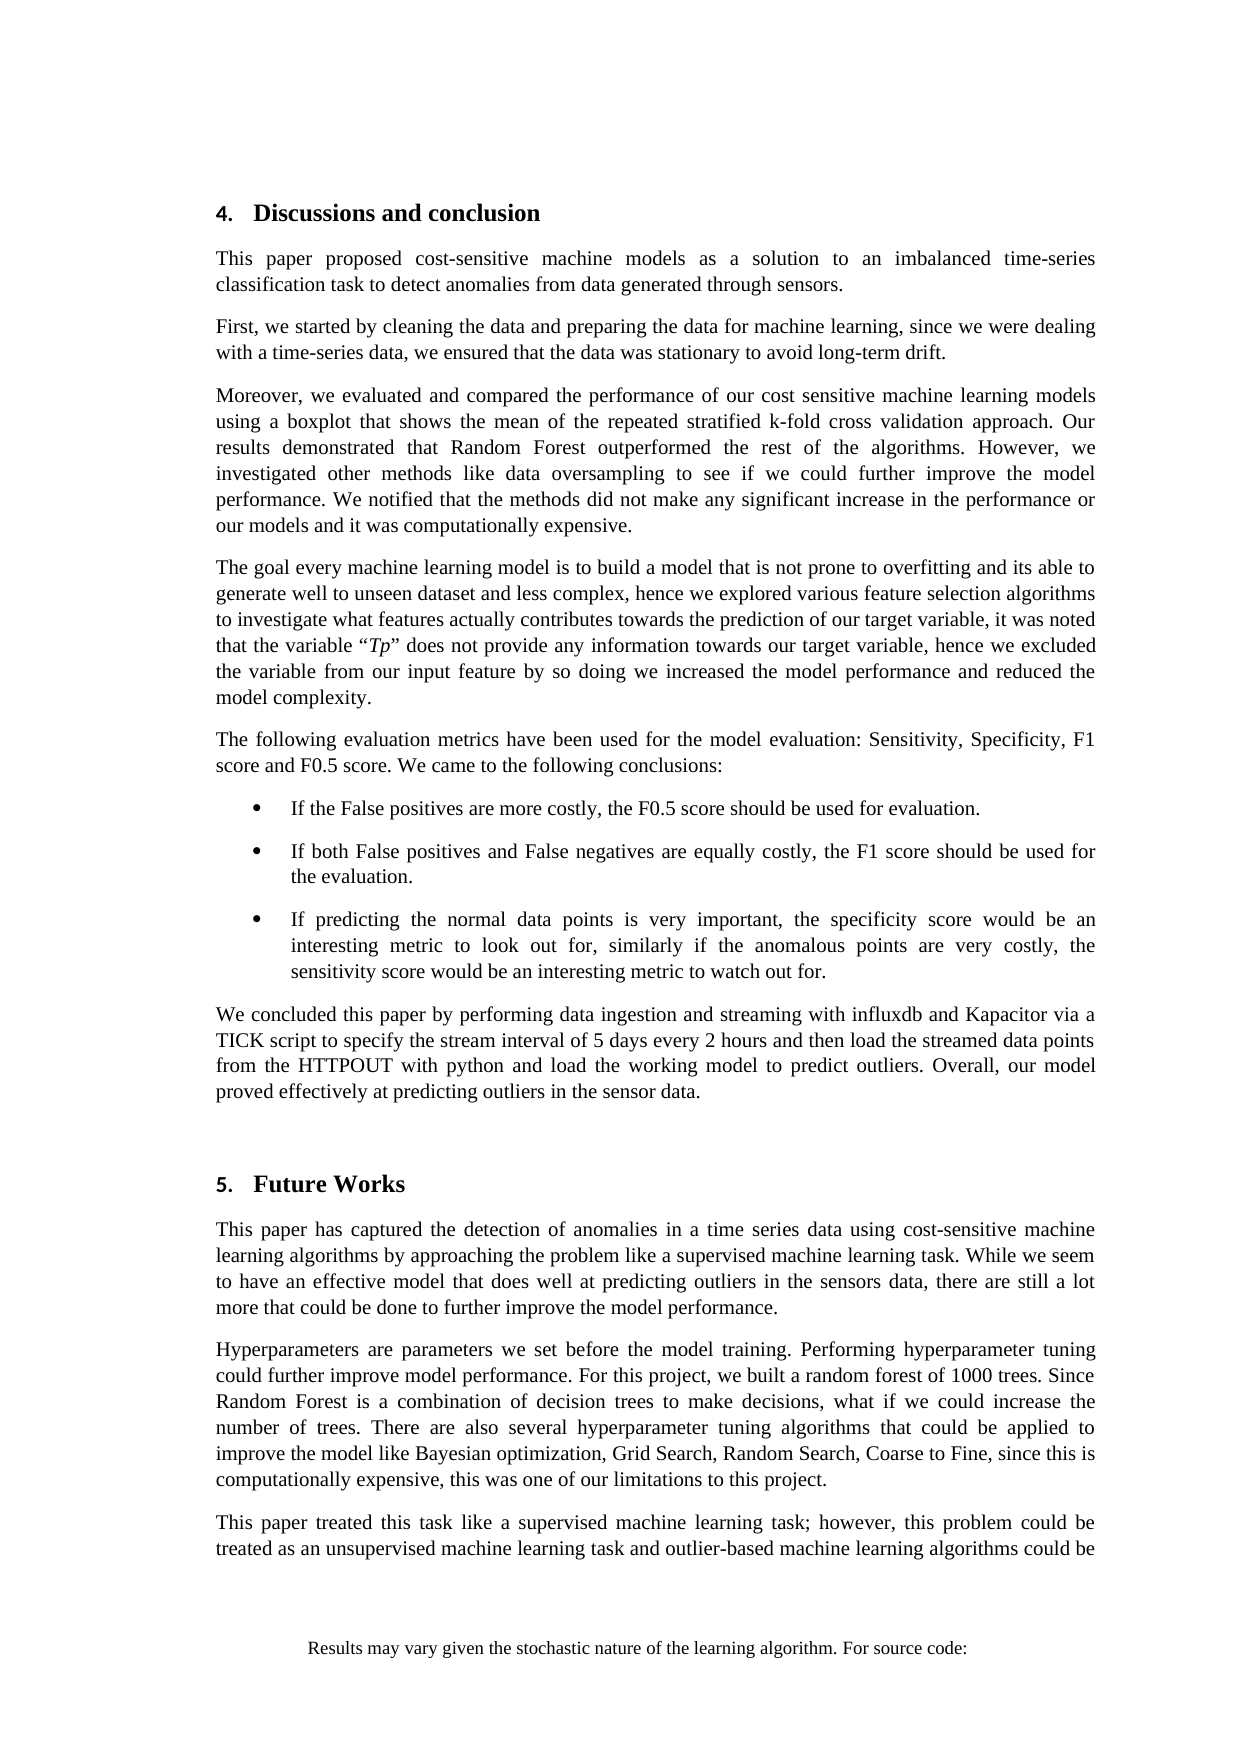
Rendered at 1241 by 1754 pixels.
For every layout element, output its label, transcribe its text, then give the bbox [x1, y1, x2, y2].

text We concluded this paper by performing data ingestion and streaming with influxdb and Kapacitor via a TICK script to specify the stream interval of 5 days every 2 hours and then load the streamed data points from the HTTPOUT with python and load the working model to predict outliers. Overall, our model proved effectively at predicting outliers in the sensor data. [216, 1002, 1097, 1103]
text First, we started by cleaning the data and preparing the data for machine learning, since we were dealing with a time-series data, we ensured that the data was stationary to avoid long-term drift. [216, 314, 1097, 364]
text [216, 1509, 1097, 1559]
text Moreover, we evaluated and compared the performance of our cost sensitive machine learning models using a boxplot that shows the mean of the repeated stratified k-fold cross validation approach. Our results demonstrated that Random Forest outperformed the rest of the algorithms. However, we investigated other methods like data oversampling to see if we could further improve the model performance. We notified that the methods did not make any significant increase in the performance or our models and it was computationally expensive. [216, 383, 1097, 537]
text Hyperparameters are parameters we set before the model training. Performing hyperparameter tuning could further improve model performance. For this project, we built a random forest of 1000 trees. Since Random Forest is a combination of decision trees to make decisions, what if we could increase the number of trees. There are also several hyperparameter tuning algorithms that could be applied to improve the model like Bayesian optimization, Grid Search, Random Search, Coarse to Fine, since this is computationally expensive, this was one of our limitations to this project. [216, 1337, 1097, 1491]
text The goal every machine learning model is to build a model that is not prone to overfitting and its able to generate well to unseen dataset and less complex, hence we explored various feature selection algorithms to investigate what features actually contributes towards the prediction of our target variable, it was noted that the variable “Tp” does not provide any information towards our target variable, hence we excluded the variable from our input feature by so doing we increased the model performance and reduced the model complexity. [216, 555, 1097, 709]
text This paper proposed cost-sensitive machine models as a solution to an imbalanced time-series classification task to detect anomalies from data generated through sensors. [216, 246, 1097, 296]
text This paper has captured the detection of anomalies in a time series data using cost-sensitive machine learning algorithms by approaching the problem like a supervised machine learning task. While we seem to have an effective model that does well at predicting outliers in the sensors data, there are still a lot more that could be done to further improve the model performance. [216, 1217, 1097, 1319]
list If predicting the normal data points is very important, the specificity score would be an interesting metric to look out for, similarly if the anomalous points are very costly, the sensitivity score would be an interesting metric to watch out for. [253, 907, 1097, 983]
list Future Works [216, 1169, 1097, 1198]
list If the False positives are more costly, the F0.5 score should be used for evaluation. [253, 796, 1097, 820]
text The following evaluation metrics have been used for the model evaluation: Sensitivity, Specificity, F1 score and F0.5 score. We came to the following conclusions: [216, 727, 1097, 777]
list If both False positives and False negatives are equally costly, the F1 score should be used for the evaluation. [253, 838, 1097, 888]
list Discussions and conclusion [216, 198, 1097, 227]
